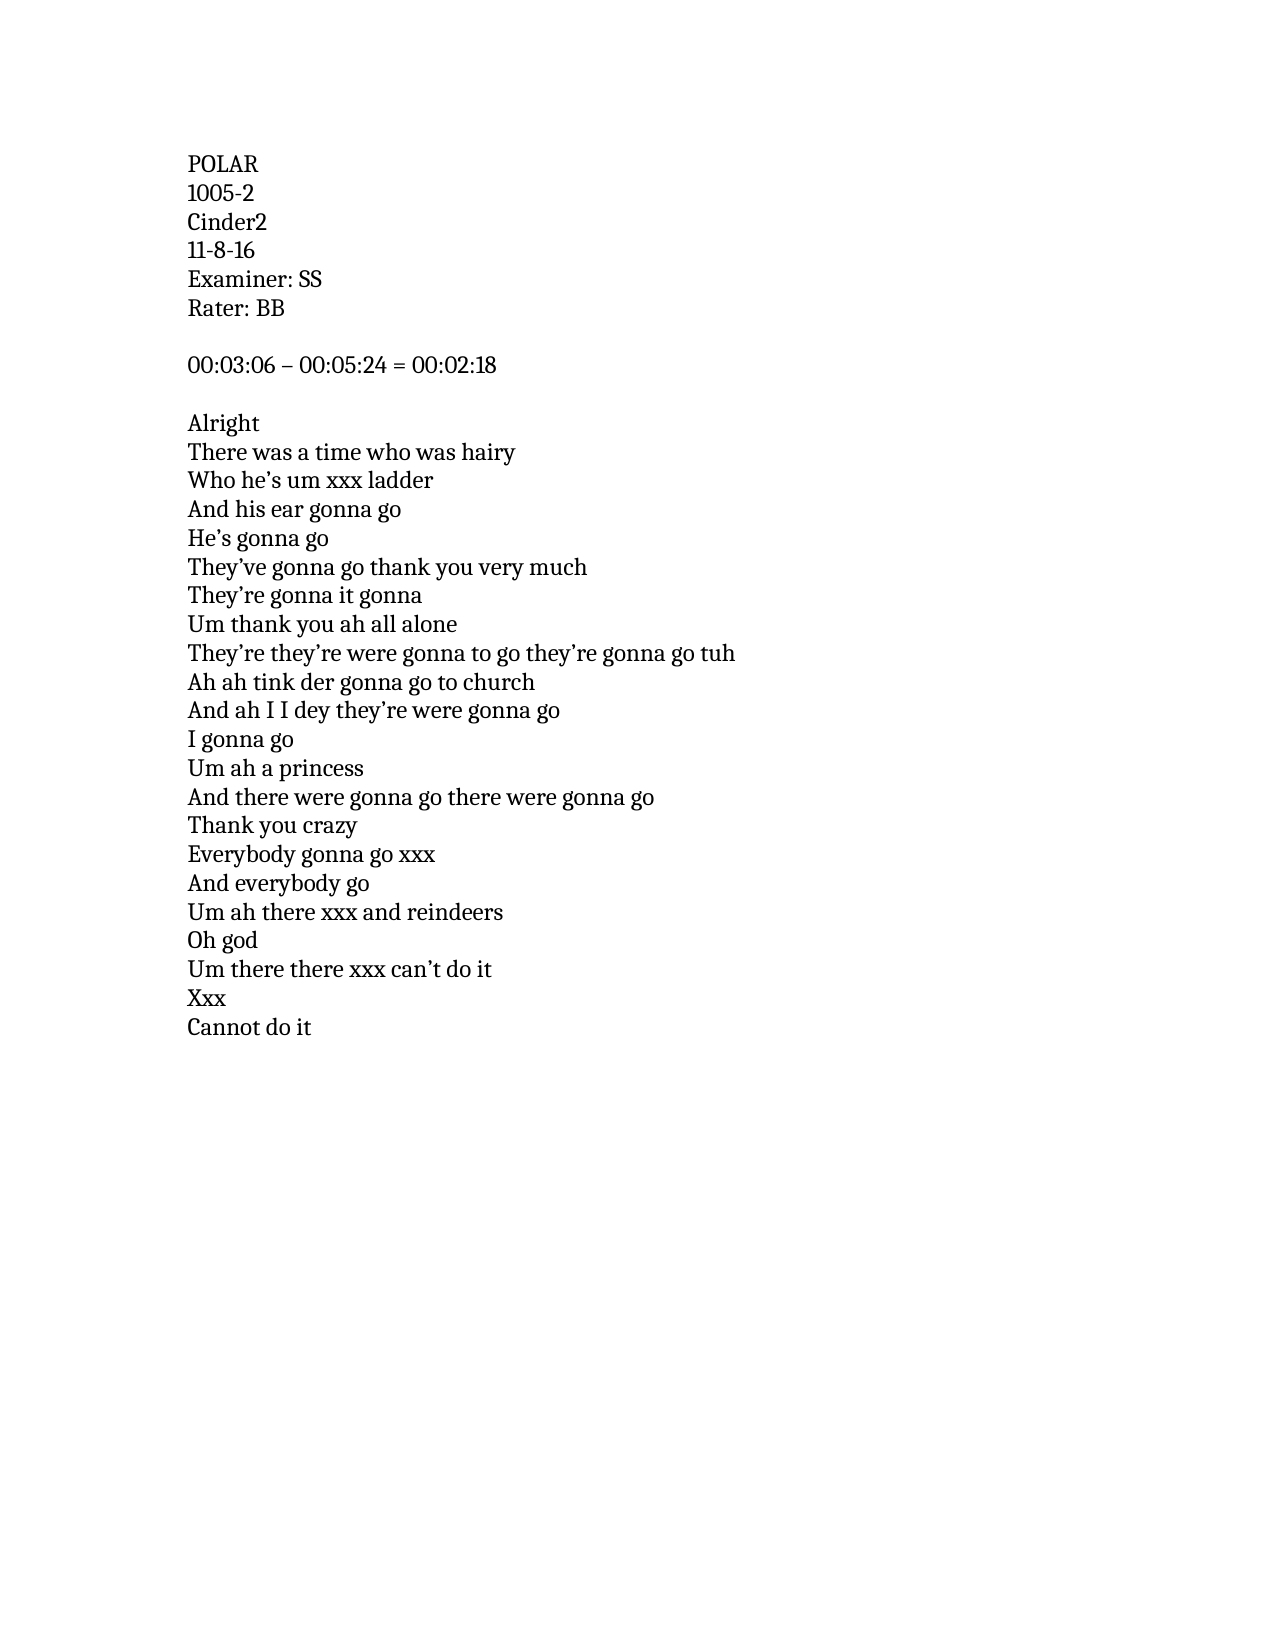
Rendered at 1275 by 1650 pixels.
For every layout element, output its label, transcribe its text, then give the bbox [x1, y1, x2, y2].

text Um ah there xxx and reindeers [187, 897, 1087, 926]
text And everybody go [187, 869, 1087, 897]
text Who he’s um xxx ladder [187, 466, 1087, 495]
text Thank you crazy [187, 811, 1087, 840]
text Cinder2 [187, 207, 1087, 236]
text He’s gonna go [187, 524, 1087, 552]
text They’ve gonna go thank you very much [187, 552, 1087, 581]
text They’re they’re were gonna to go they’re gonna go tuh [187, 639, 1087, 667]
text I gonna go [187, 725, 1087, 754]
text Ah ah tink der gonna go to church [187, 667, 1087, 696]
text Um thank you ah all alone [187, 610, 1087, 639]
text And his ear gonna go [187, 495, 1087, 524]
text And ah I I dey they’re were gonna go [187, 696, 1087, 725]
text Cannot do it [187, 1012, 1087, 1041]
text Everybody gonna go xxx [187, 840, 1087, 869]
text Xxx [187, 984, 1087, 1012]
text 11-8-16 [187, 236, 1087, 265]
text Rater: BB [187, 294, 1087, 322]
text There was a time who was hairy [187, 437, 1087, 466]
text Alright [187, 409, 1087, 437]
text Um there there xxx can’t do it [187, 955, 1087, 984]
text Oh god [187, 926, 1087, 955]
text 00:03:06 – 00:05:24 = 00:02:18 [187, 351, 1087, 380]
text 1005-2 [187, 179, 1087, 207]
text POLAR [187, 150, 1087, 179]
text They’re gonna it gonna [187, 581, 1087, 610]
text And there were gonna go there were gonna go [187, 782, 1087, 811]
text Um ah a princess [187, 754, 1087, 782]
text Examiner: SS [187, 265, 1087, 294]
